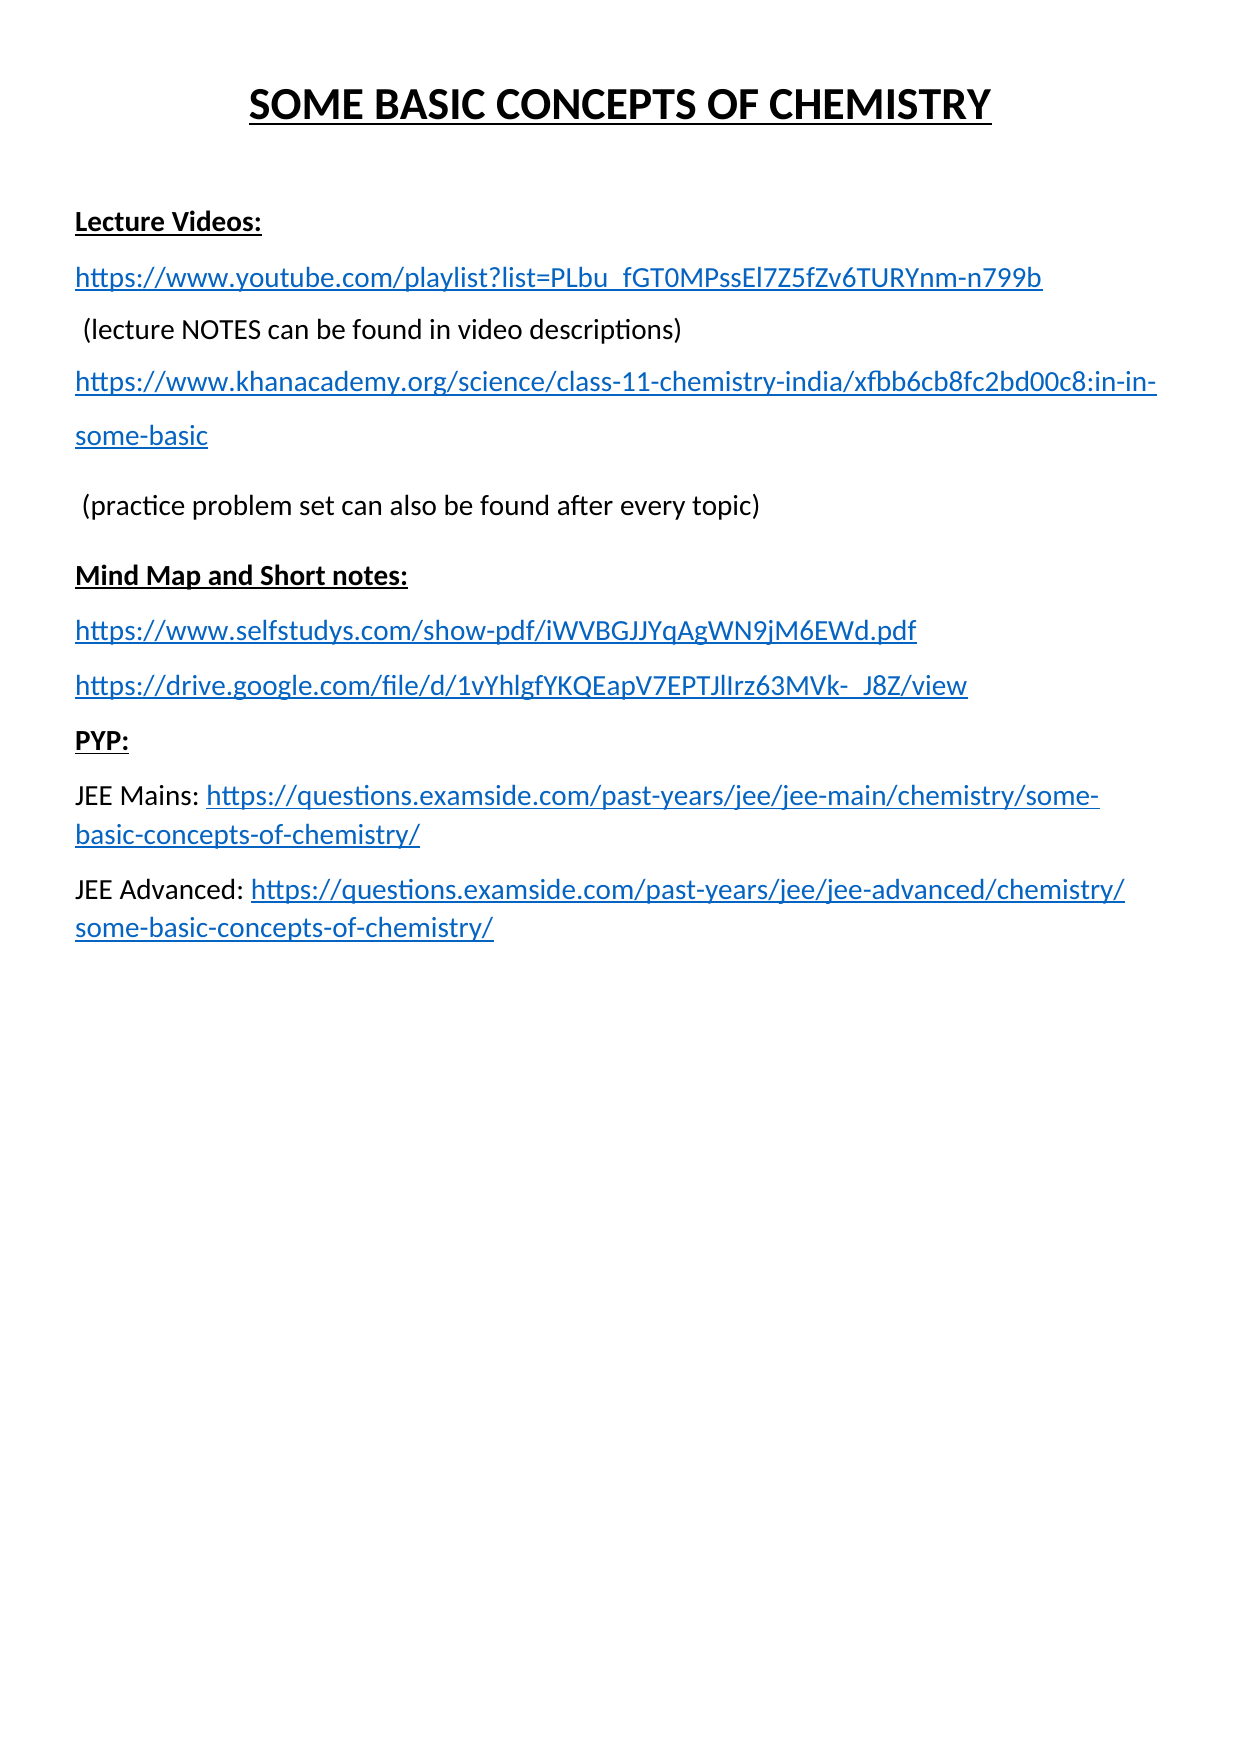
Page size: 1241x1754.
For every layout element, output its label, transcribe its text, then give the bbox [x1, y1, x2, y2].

text https://www.youtube.com/playlist?list=PLbu_fGT0MPssEl7Z5fZv6TURYnm-n799b [75, 259, 1165, 294]
text https://drive.google.com/file/d/1vYhlgfYKQEapV7EPTJlIrz63MVk-_J8Z/view [75, 667, 1165, 703]
text (practice problem set can also be found after every topic) [75, 487, 1165, 522]
text Mind Map and Short notes: [75, 557, 1165, 592]
text JEE Advanced: https://questions.examside.com/past-years/jee/jee-advanced/chemistry/some-basic-concepts-of-chemistry/ [75, 871, 1165, 945]
text PYP: [75, 722, 1165, 758]
text (lecture NOTES can be found in video descriptions) [75, 311, 1165, 347]
text JEE Mains: https://questions.examside.com/past-years/jee/jee-main/chemistry/some-basic-concepts-of-chemistry/ [75, 777, 1165, 851]
text https://www.selfstudys.com/show-pdf/iWVBGJJYqAgWN9jM6EWd.pdf [75, 612, 1165, 648]
text https://www.khanacademy.org/science/class-11-chemistry-india/xfbb6cb8fc2bd00c8:in-in-some-basic [75, 363, 1165, 452]
text SOME BASIC CONCEPTS OF CHEMISTRY [75, 75, 1165, 131]
text Lecture Videos: [75, 203, 1165, 239]
